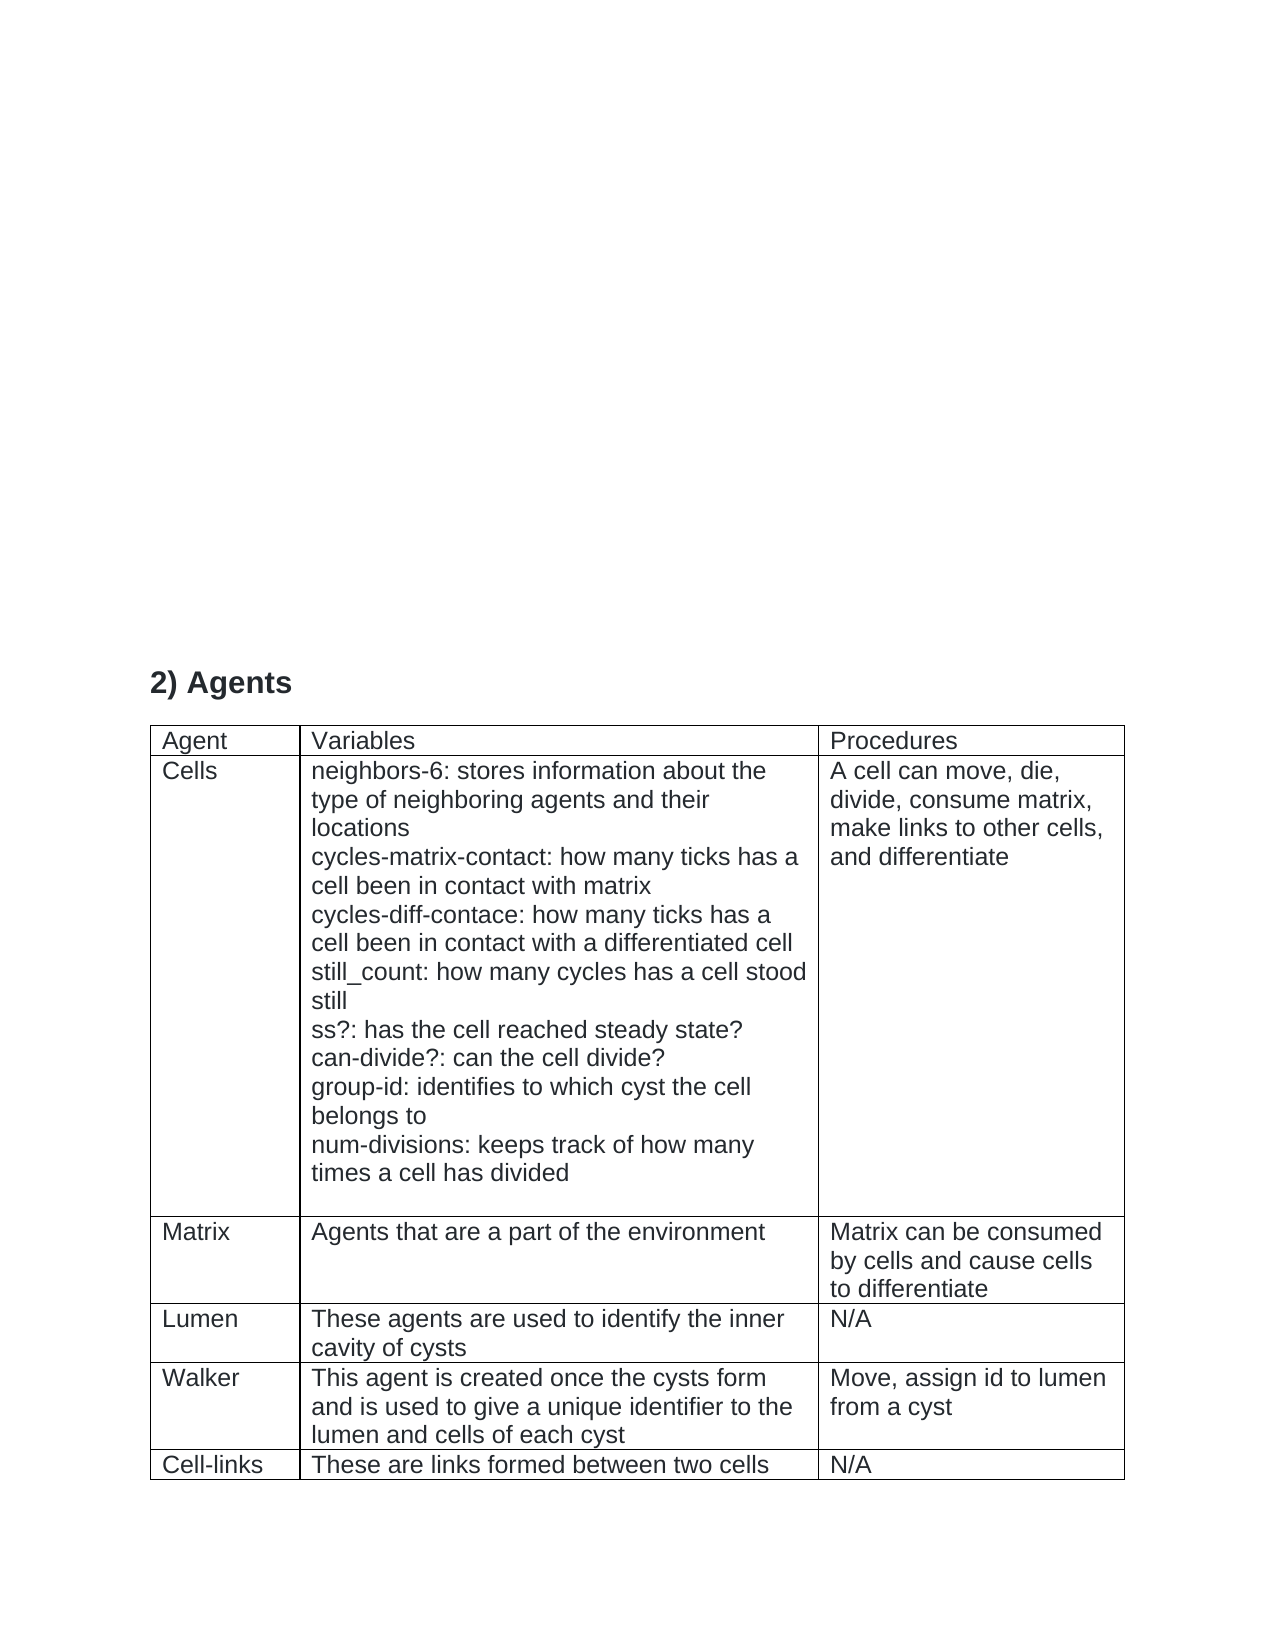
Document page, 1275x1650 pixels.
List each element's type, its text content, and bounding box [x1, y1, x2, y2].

table_cell neighbors-6: stores information about the type of neighboring agents and their locations cycles-matrix-contact: how many ticks has a cell been in contact with matrix cycles-diff-contace: how many ticks has a cell been in contact with a differentiated cell still_count: how many cycles has a cell stood still ss?: has the cell reached steady state? can-divide?: can the cell divide? group-id: identifies to which cyst the cell belongs to num-divisions: keeps track of how many times a cell has divided [301, 756, 818, 1216]
table_cell Cells [151, 756, 299, 1216]
text 2) Agents [150, 664, 1125, 700]
table_header Variables [301, 726, 818, 755]
table_header Agent [151, 726, 299, 755]
table_cell Move, assign id to lumen from a cyst [819, 1363, 1124, 1449]
table_cell A cell can move, die, divide, consume matrix, make links to other cells, and differentiate [819, 756, 1124, 1216]
table_cell This agent is created once the cysts form and is used to give a unique identifier to the lumen and cells of each cyst [301, 1363, 818, 1449]
table_header Procedures [819, 726, 1124, 755]
table_cell N/A [819, 1304, 1124, 1362]
table_cell N/A [819, 1450, 1124, 1479]
table_cell Cell-links [151, 1450, 299, 1479]
table_cell Lumen [151, 1304, 299, 1362]
table_cell Walker [151, 1363, 299, 1449]
table_cell Agents that are a part of the environment [301, 1217, 818, 1303]
table_cell Matrix [151, 1217, 299, 1303]
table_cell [301, 1450, 818, 1479]
table_cell Matrix can be consumed by cells and cause cells to differentiate [819, 1217, 1124, 1303]
table_cell These agents are used to identify the inner cavity of cysts [301, 1304, 818, 1362]
